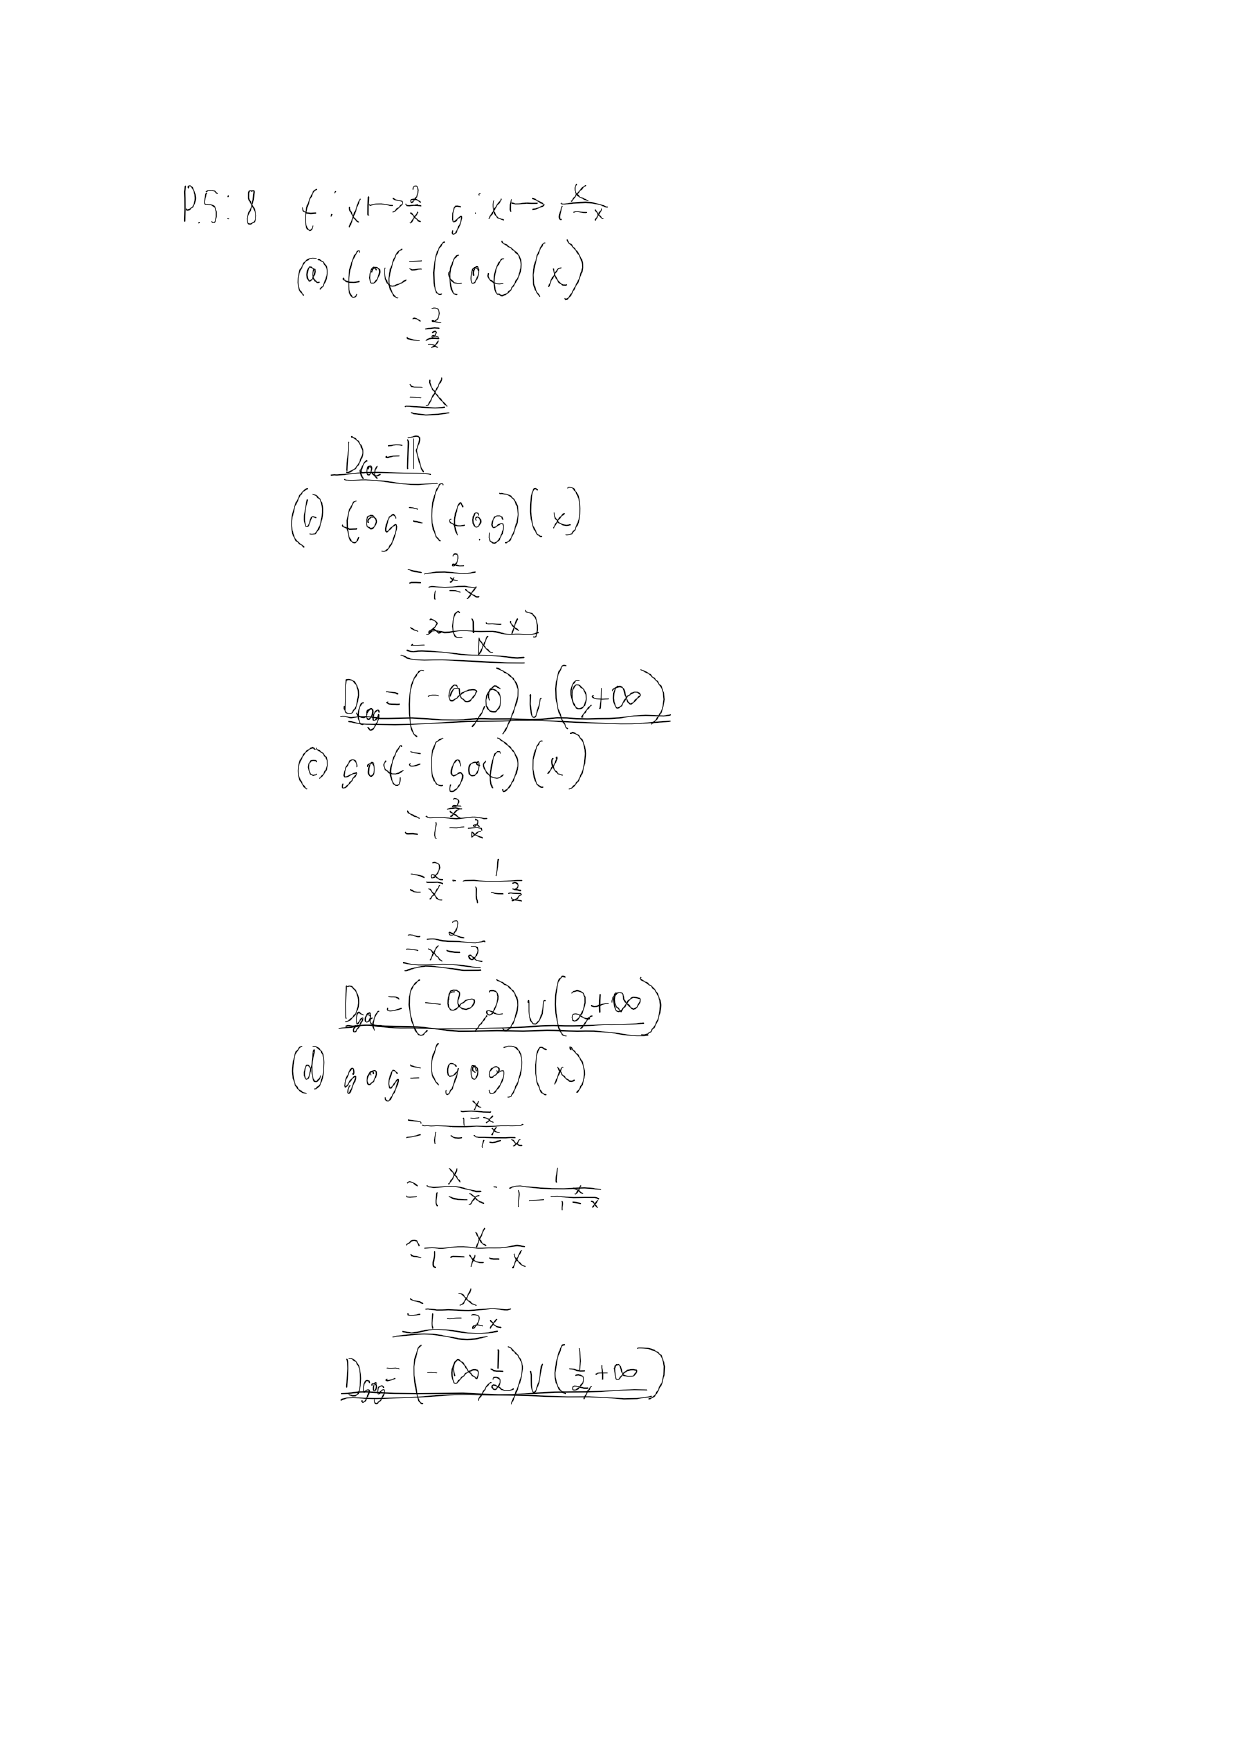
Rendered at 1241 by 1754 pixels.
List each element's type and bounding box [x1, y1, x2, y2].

picture [147, 147, 731, 1412]
